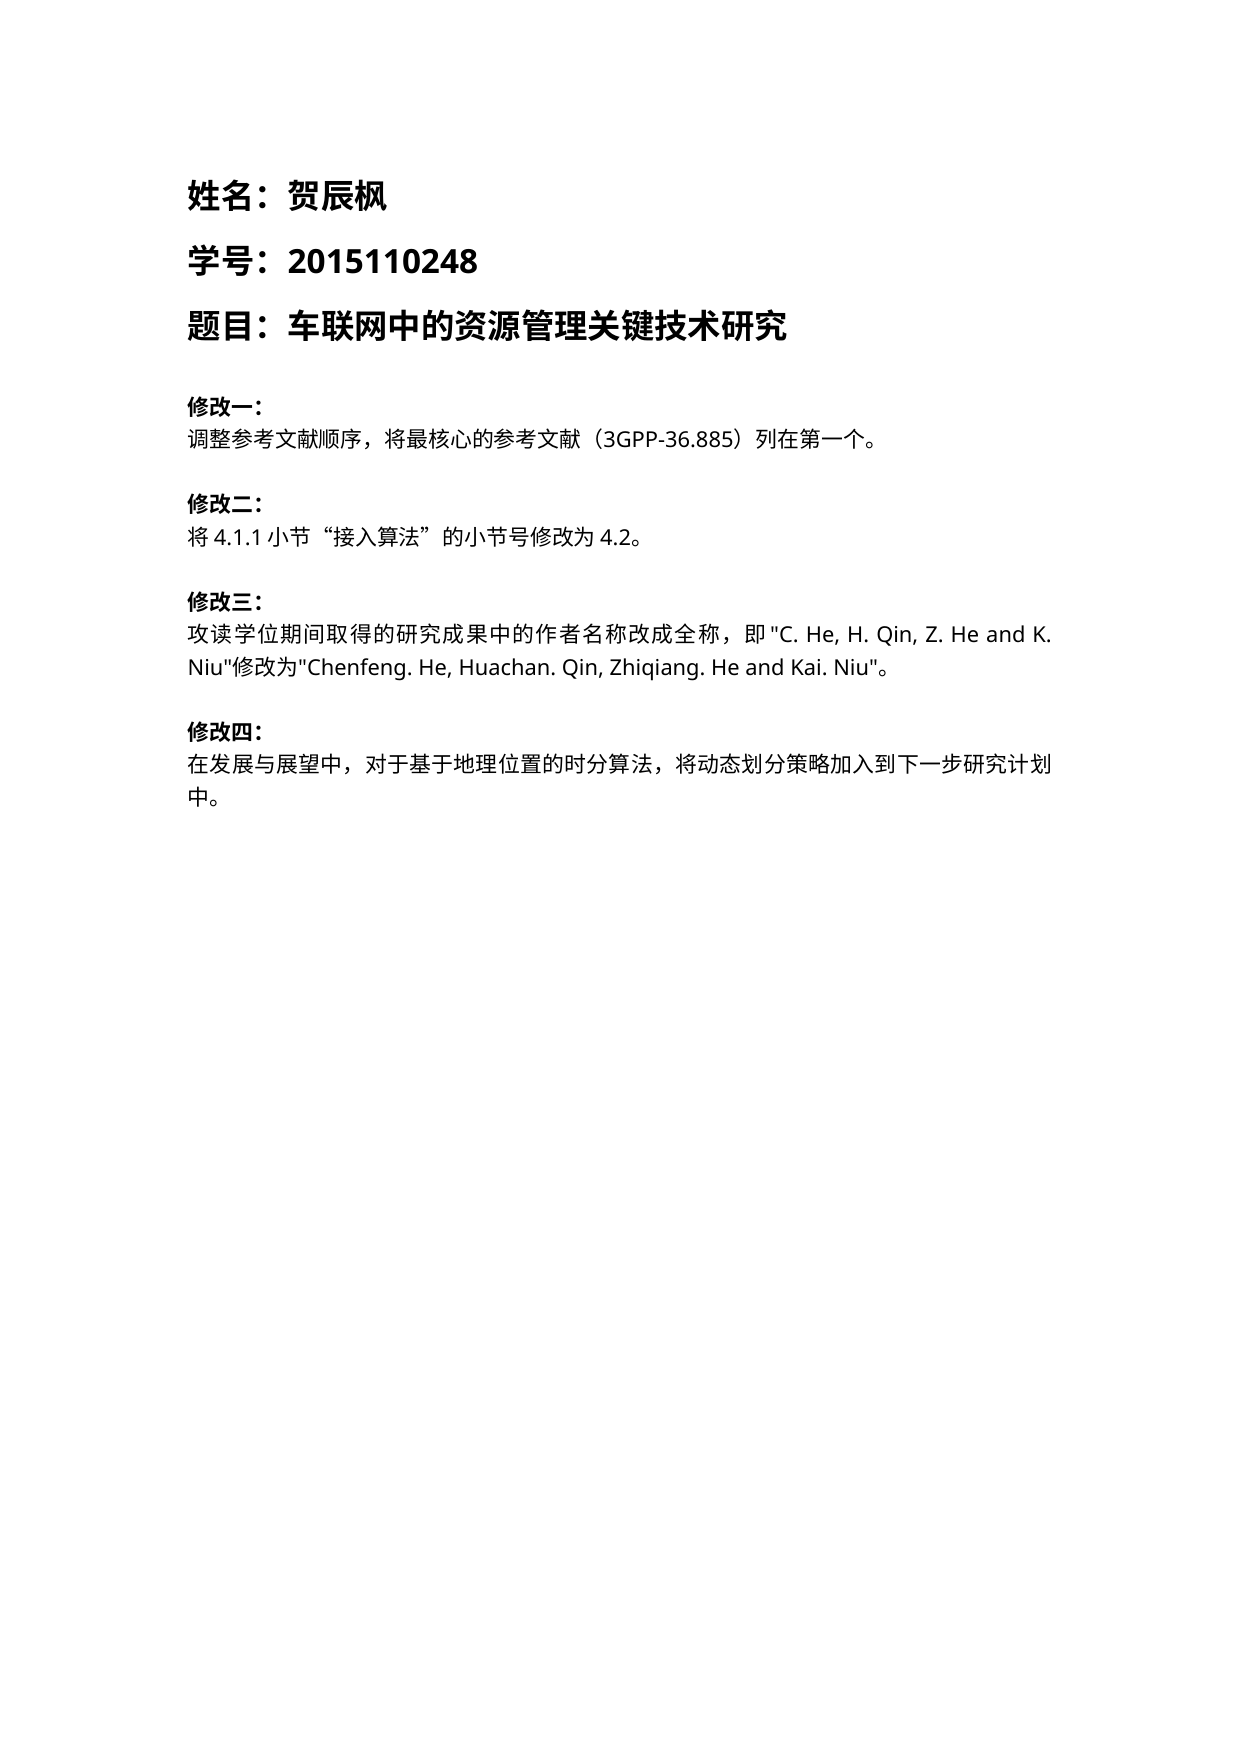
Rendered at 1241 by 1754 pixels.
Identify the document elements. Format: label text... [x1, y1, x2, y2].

text 姓名：贺辰枫 [187, 162, 1053, 227]
text 调整参考文献顺序，将最核心的参考文献（3GPP-36.885）列在第一个。 [187, 422, 1053, 454]
text 修改三： [187, 584, 1053, 617]
text 修改二： [187, 487, 1053, 519]
text 题目：车联网中的资源管理关键技术研究 [187, 292, 1053, 357]
text 修改四： [187, 714, 1053, 747]
text 修改一： [187, 389, 1053, 422]
text 攻读学位期间取得的研究成果中的作者名称改成全称，即"C. He, H. Qin, Z. He and K. Niu"修改为"Chenfeng. He, Huachan. Qin, Zhiqiang. He and Kai. Niu"。 [187, 617, 1053, 682]
text 在发展与展望中，对于基于地理位置的时分算法，将动态划分策略加入到下一步研究计划中。 [187, 747, 1053, 812]
text 将4.1.1小节“接入算法”的小节号修改为4.2。 [187, 519, 1053, 552]
text 学号：2015110248 [187, 227, 1053, 292]
